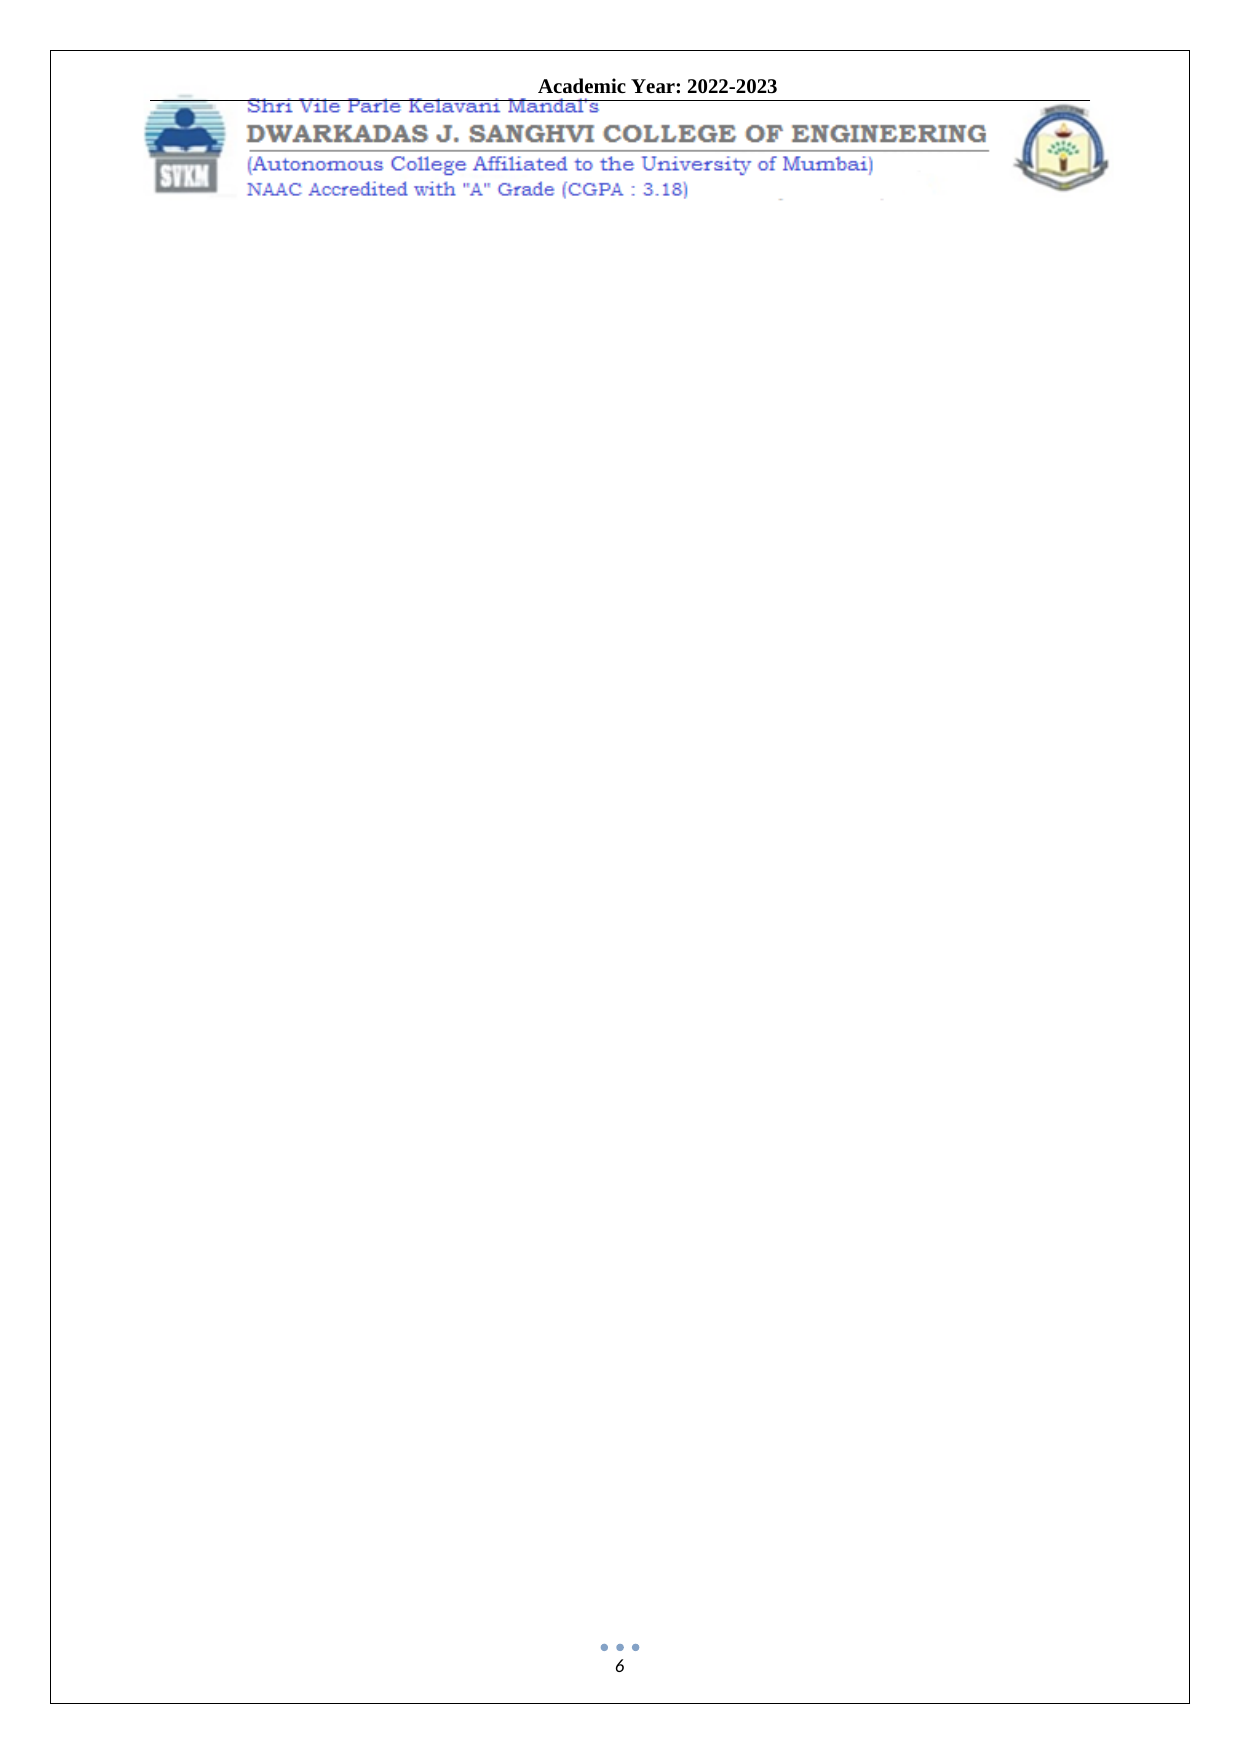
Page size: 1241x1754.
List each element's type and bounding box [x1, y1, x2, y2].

picture [138, 75, 1114, 210]
